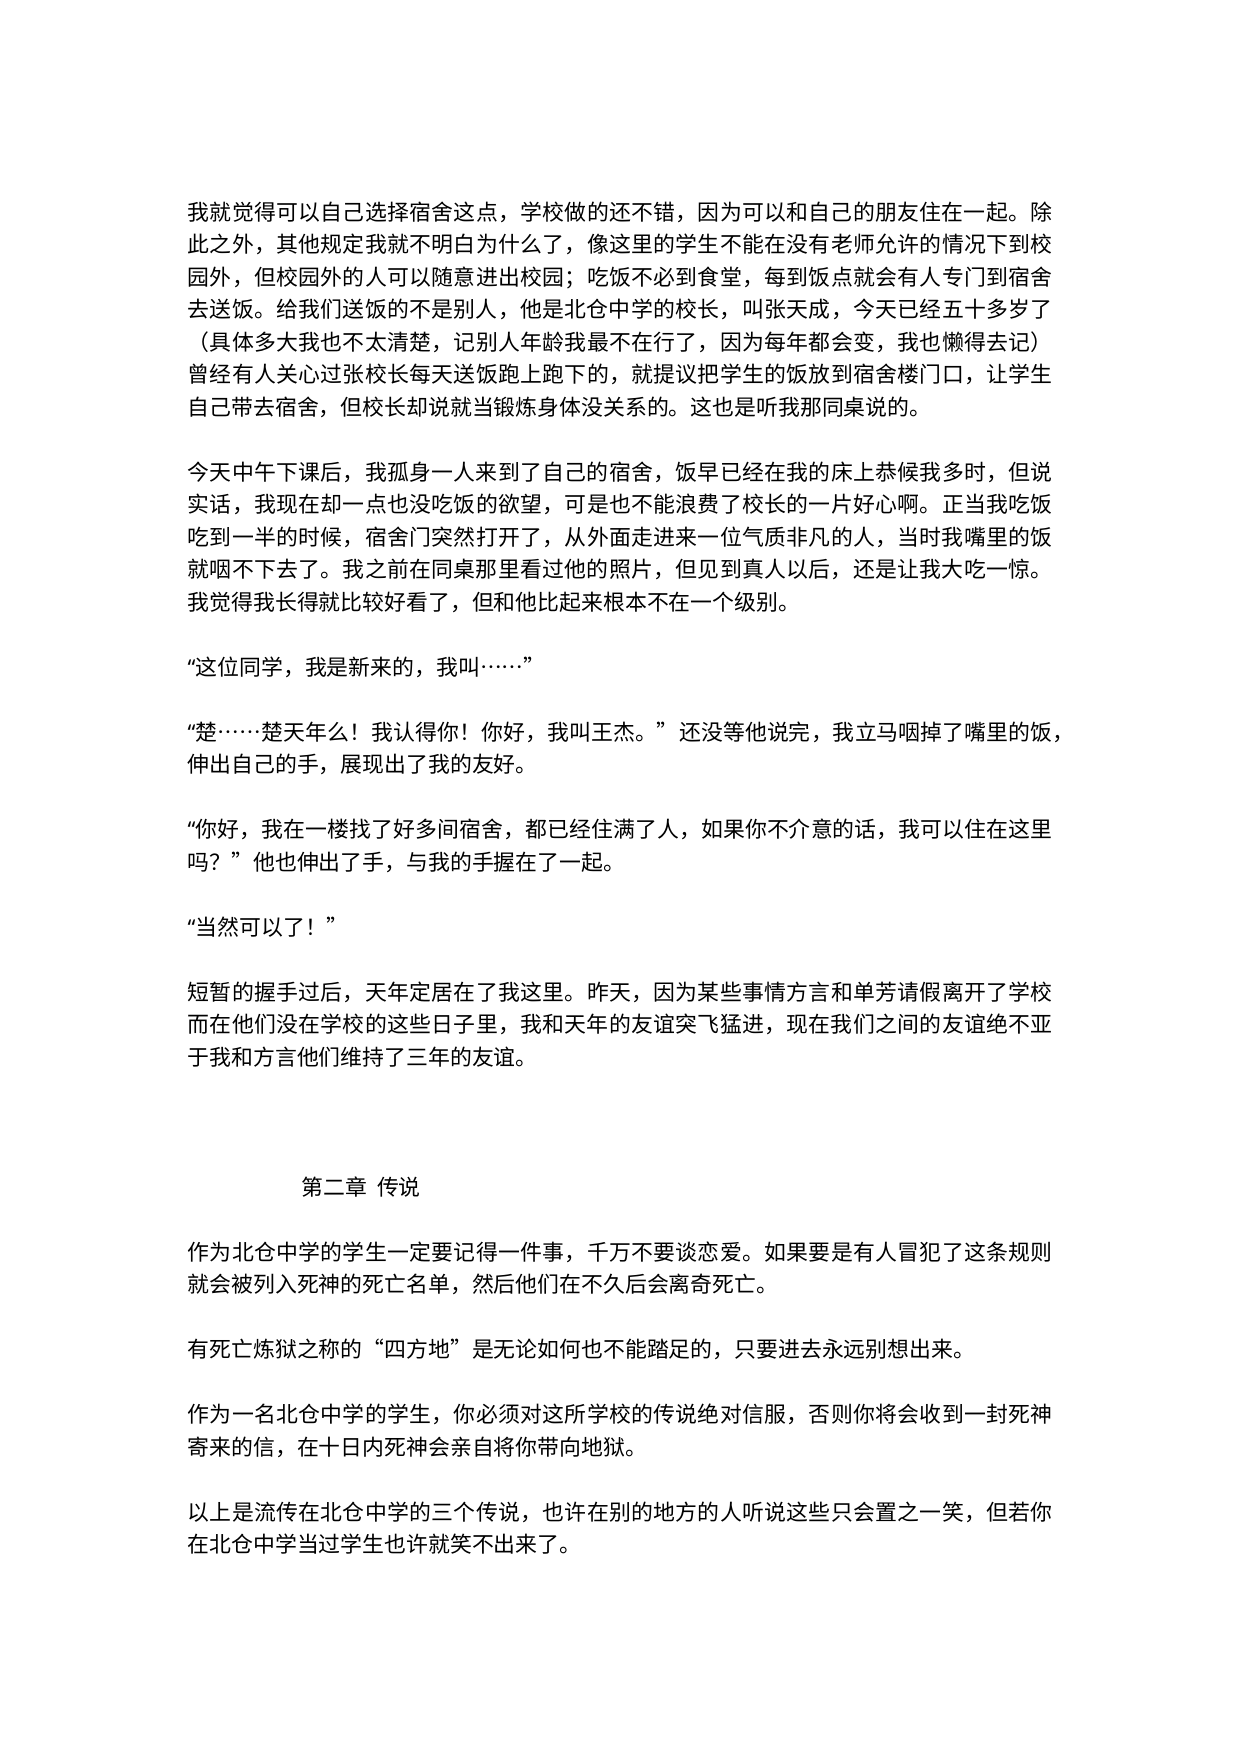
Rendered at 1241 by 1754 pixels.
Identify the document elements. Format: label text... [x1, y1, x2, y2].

text “这位同学，我是新来的，我叫……” [187, 649, 1053, 682]
text 作为北仓中学的学生一定要记得一件事，千万不要谈恋爱。如果要是有人冒犯了这条规则就会被列入死神的死亡名单，然后他们在不久后会离奇死亡。 [187, 1234, 1053, 1299]
text 作为一名北仓中学的学生，你必须对这所学校的传说绝对信服，否则你将会收到一封死神寄来的信，在十日内死神会亲自将你带向地狱。 [187, 1397, 1053, 1462]
text 短暂的握手过后，天年定居在了我这里。昨天，因为某些事情方言和单芳请假离开了学校，而在他们没在学校的这些日子里，我和天年的友谊突飞猛进，现在我们之间的友谊绝不亚于我和方言他们维持了三年的友谊。 [187, 974, 1053, 1072]
text 我就觉得可以自己选择宿舍这点，学校做的还不错，因为可以和自己的朋友住在一起。除此之外，其他规定我就不明白为什么了，像这里的学生不能在没有老师允许的情况下到校园外，但校园外的人可以随意进出校园；吃饭不必到食堂，每到饭点就会有人专门到宿舍去送饭。给我们送饭的不是别人，他是北仓中学的校长，叫张天成，今天已经五十多岁了（具体多大我也不太清楚，记别人年龄我最不在行了，因为每年都会变，我也懒得去记）。曾经有人关心过张校长每天送饭跑上跑下的，就提议把学生的饭放到宿舍楼门口，让学生自己带去宿舍，但校长却说就当锻炼身体没关系的。这也是听我那同桌说的。 [187, 194, 1053, 422]
text “楚……楚天年么！我认得你！你好，我叫王杰。”还没等他说完，我立马咽掉了嘴里的饭，伸出自己的手，展现出了我的友好。 [187, 714, 1053, 779]
text 今天中午下课后，我孤身一人来到了自己的宿舍，饭早已经在我的床上恭候我多时，但说实话，我现在却一点也没吃饭的欲望，可是也不能浪费了校长的一片好心啊。正当我吃饭吃到一半的时候，宿舍门突然打开了，从外面走进来一位气质非凡的人，当时我嘴里的饭就咽不下去了。我之前在同桌那里看过他的照片，但见到真人以后，还是让我大吃一惊。我觉得我长得就比较好看了，但和他比起来根本不在一个级别。 [187, 454, 1053, 617]
text 以上是流传在北仓中学的三个传说，也许在别的地方的人听说这些只会置之一笑，但若你在北仓中学当过学生也许就笑不出来了。 [187, 1494, 1053, 1559]
text “你好，我在一楼找了好多间宿舍，都已经住满了人，如果你不介意的话，我可以住在这里吗？”他也伸出了手，与我的手握在了一起。 [187, 812, 1053, 877]
text 第二章 传说 [187, 1169, 1053, 1202]
text “当然可以了！” [187, 909, 1053, 942]
text 有死亡炼狱之称的“四方地”是无论如何也不能踏足的，只要进去永远别想出来。 [187, 1332, 1053, 1364]
